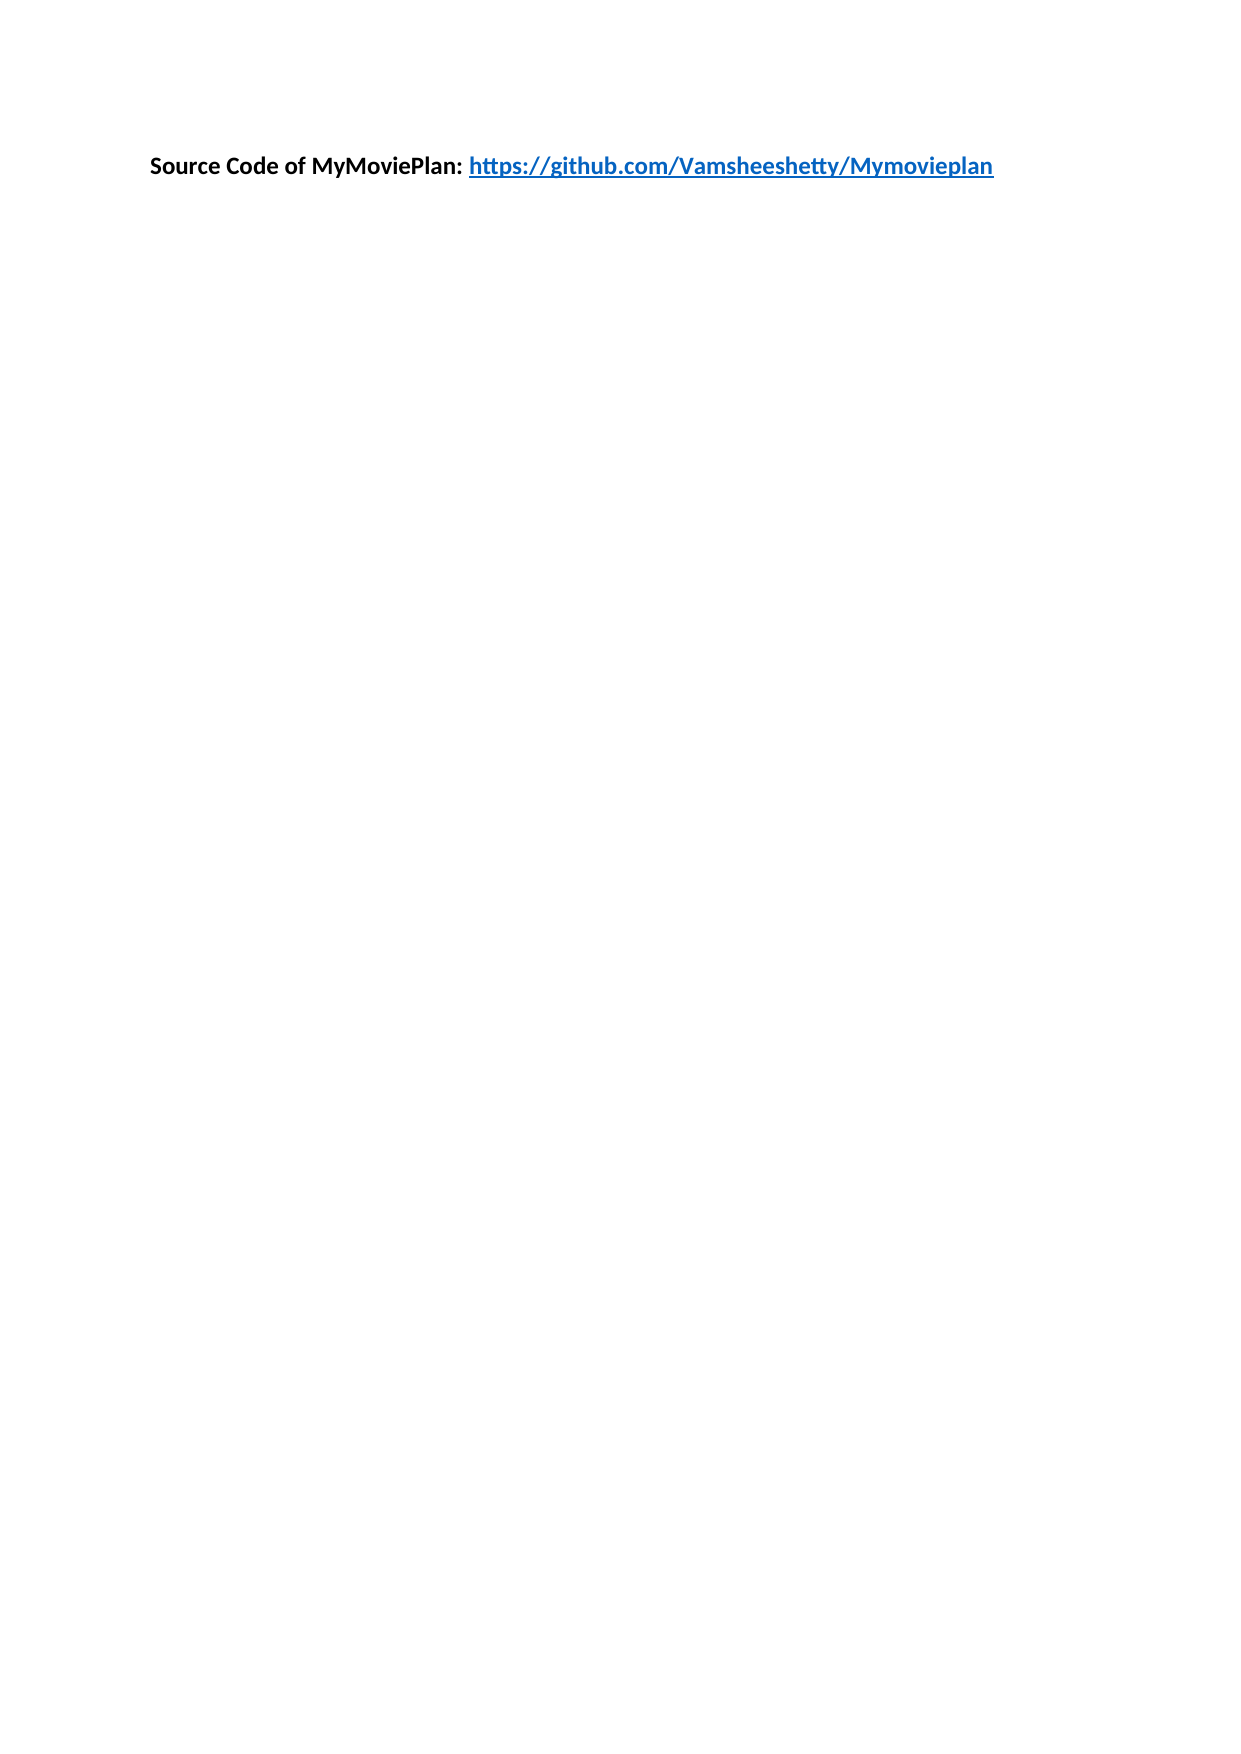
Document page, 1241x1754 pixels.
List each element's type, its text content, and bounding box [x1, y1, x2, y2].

text Source Code of MyMoviePlan: https://github.com/Vamsheeshetty/Mymovieplan [150, 150, 1090, 181]
